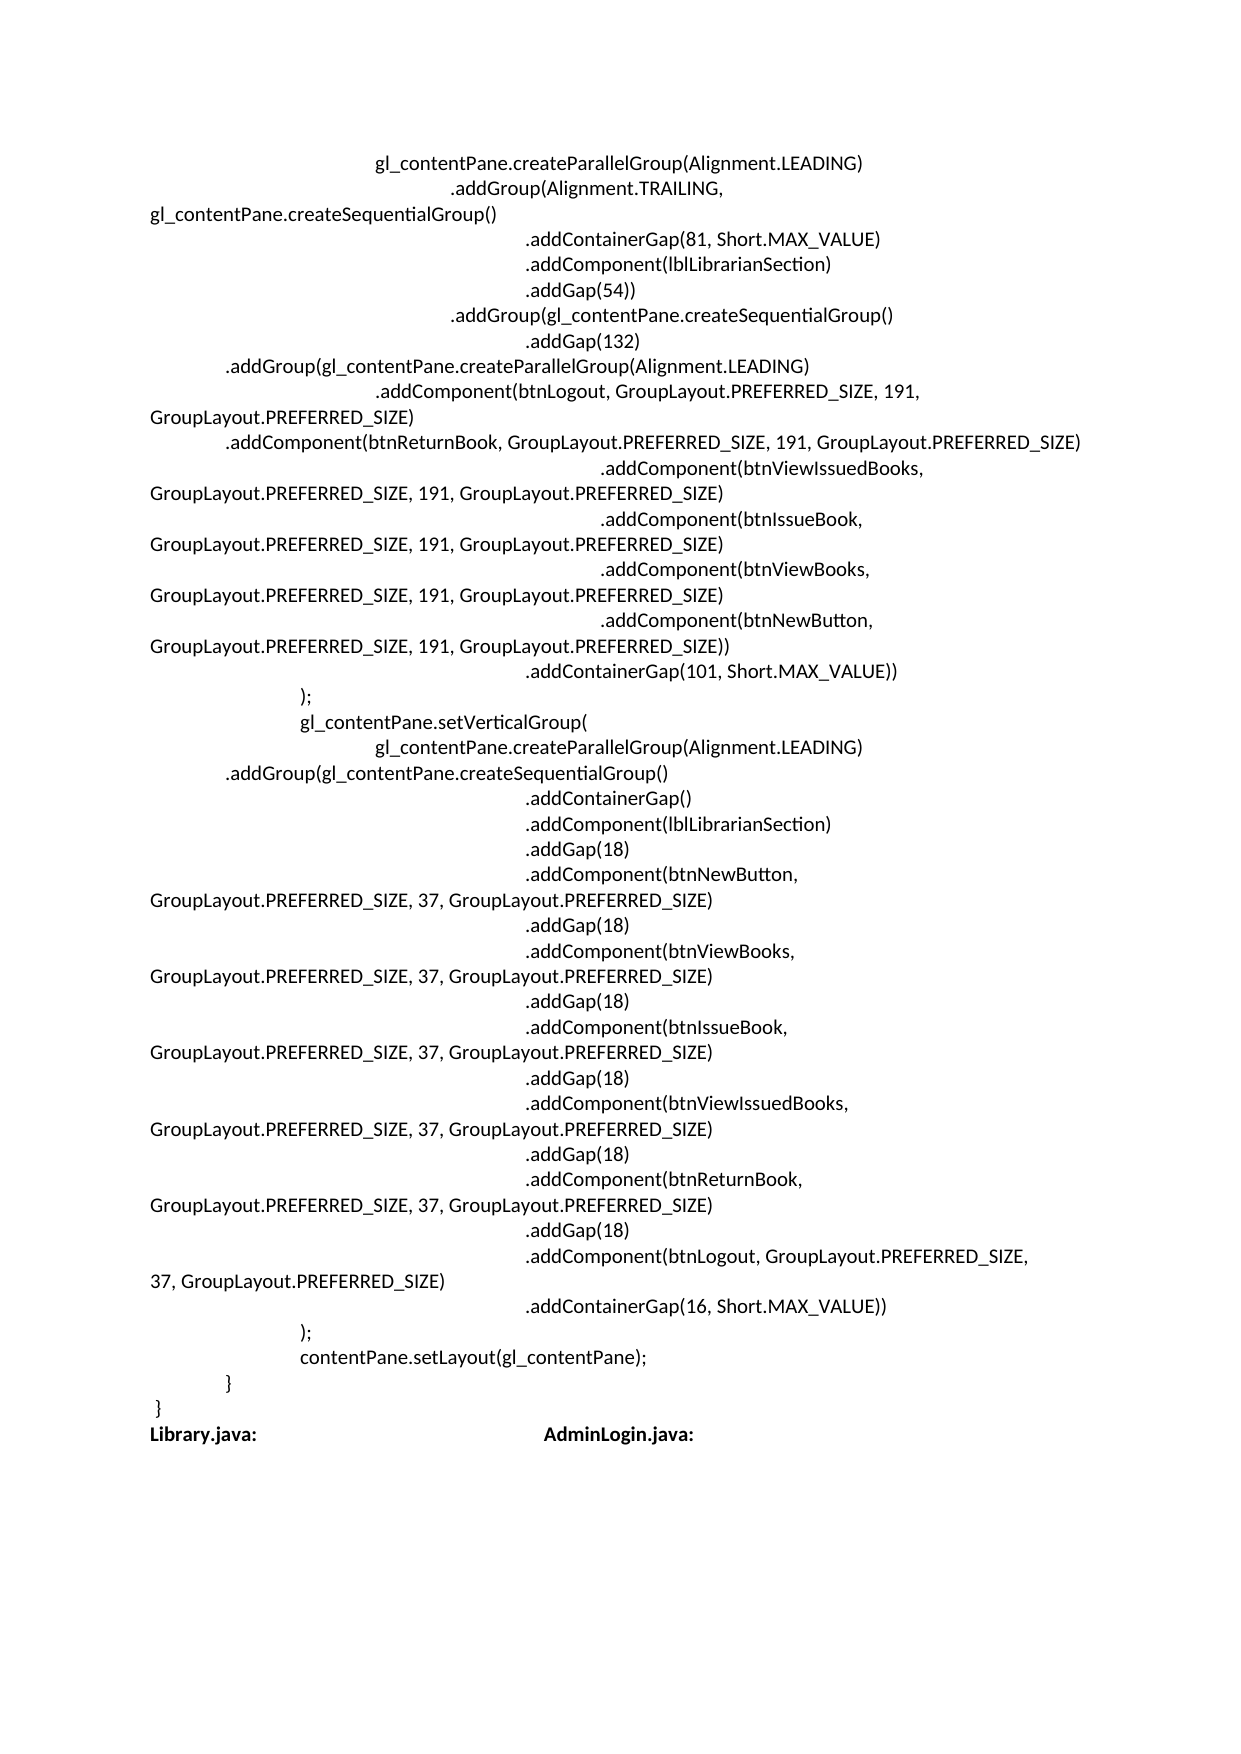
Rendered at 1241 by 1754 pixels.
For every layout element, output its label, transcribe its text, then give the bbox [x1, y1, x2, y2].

text .addComponent(btnIssueBook, [150, 506, 1090, 531]
text GroupLayout.PREFERRED_SIZE, 37, GroupLayout.PREFERRED_SIZE) [150, 1039, 1090, 1065]
text .addComponent(btnViewIssuedBooks, [150, 1090, 1090, 1116]
text .addComponent(btnNewButton, [150, 607, 1090, 633]
text .addGap(18) [150, 989, 1090, 1014]
text } [150, 1370, 1090, 1395]
text GroupLayout.PREFERRED_SIZE, 191, GroupLayout.PREFERRED_SIZE) [150, 531, 1090, 557]
text .addComponent(lblLibrarianSection) [150, 252, 1090, 277]
text contentPane.setLayout(gl_contentPane); [150, 1344, 1090, 1370]
text .addComponent(btnLogout, GroupLayout.PREFERRED_SIZE, 191, [150, 379, 1090, 404]
text Library.java: AdminLogin.java: [150, 1421, 1090, 1446]
text } [150, 1395, 1090, 1421]
text gl_contentPane.createParallelGroup(Alignment.LEADING) [150, 150, 1090, 175]
text gl_contentPane.createParallelGroup(Alignment.LEADING) .addGroup(gl_contentPane.createSequentialGroup() [150, 734, 1090, 785]
text .addComponent(btnLogout, GroupLayout.PREFERRED_SIZE, [150, 1243, 1090, 1268]
text .addComponent(btnReturnBook, GroupLayout.PREFERRED_SIZE, 191, GroupLayout.PREFERRED_SIZE) [150, 429, 1090, 455]
text .addGap(18) [150, 836, 1090, 862]
text gl_contentPane.setVerticalGroup( [150, 709, 1090, 734]
text .addContainerGap(81, Short.MAX_VALUE) [150, 226, 1090, 252]
text .addComponent(btnIssueBook, [150, 1014, 1090, 1039]
text .addComponent(lblLibrarianSection) [150, 811, 1090, 836]
text .addGroup(Alignment.TRAILING, [150, 175, 1090, 201]
text .addGap(132) [150, 328, 1090, 353]
text .addComponent(btnReturnBook, [150, 1167, 1090, 1192]
text .addContainerGap(101, Short.MAX_VALUE)) [150, 658, 1090, 684]
text .addComponent(btnViewBooks, [150, 557, 1090, 582]
text .addGap(54)) [150, 277, 1090, 302]
text gl_contentPane.createSequentialGroup() [150, 201, 1090, 226]
text GroupLayout.PREFERRED_SIZE, 191, GroupLayout.PREFERRED_SIZE)) [150, 633, 1090, 658]
text GroupLayout.PREFERRED_SIZE, 191, GroupLayout.PREFERRED_SIZE) [150, 480, 1090, 506]
text ); [150, 684, 1090, 709]
text GroupLayout.PREFERRED_SIZE, 37, GroupLayout.PREFERRED_SIZE) [150, 1116, 1090, 1141]
text .addComponent(btnViewBooks, [150, 938, 1090, 963]
text GroupLayout.PREFERRED_SIZE, 37, GroupLayout.PREFERRED_SIZE) [150, 1192, 1090, 1217]
text .addGroup(gl_contentPane.createParallelGroup(Alignment.LEADING) [150, 353, 1090, 379]
text .addComponent(btnViewIssuedBooks, [150, 455, 1090, 480]
text .addContainerGap() [150, 785, 1090, 811]
text 37, GroupLayout.PREFERRED_SIZE) [150, 1268, 1090, 1294]
text GroupLayout.PREFERRED_SIZE, 37, GroupLayout.PREFERRED_SIZE) [150, 963, 1090, 989]
text .addGap(18) [150, 1065, 1090, 1090]
text GroupLayout.PREFERRED_SIZE, 191, GroupLayout.PREFERRED_SIZE) [150, 582, 1090, 607]
text .addGroup(gl_contentPane.createSequentialGroup() [150, 302, 1090, 328]
text .addGap(18) [150, 1217, 1090, 1243]
text .addGap(18) [150, 1141, 1090, 1167]
text GroupLayout.PREFERRED_SIZE) [150, 404, 1090, 429]
text GroupLayout.PREFERRED_SIZE, 37, GroupLayout.PREFERRED_SIZE) [150, 887, 1090, 912]
text ); [150, 1319, 1090, 1344]
text .addComponent(btnNewButton, [150, 862, 1090, 887]
text .addContainerGap(16, Short.MAX_VALUE)) [150, 1294, 1090, 1319]
text .addGap(18) [150, 912, 1090, 938]
